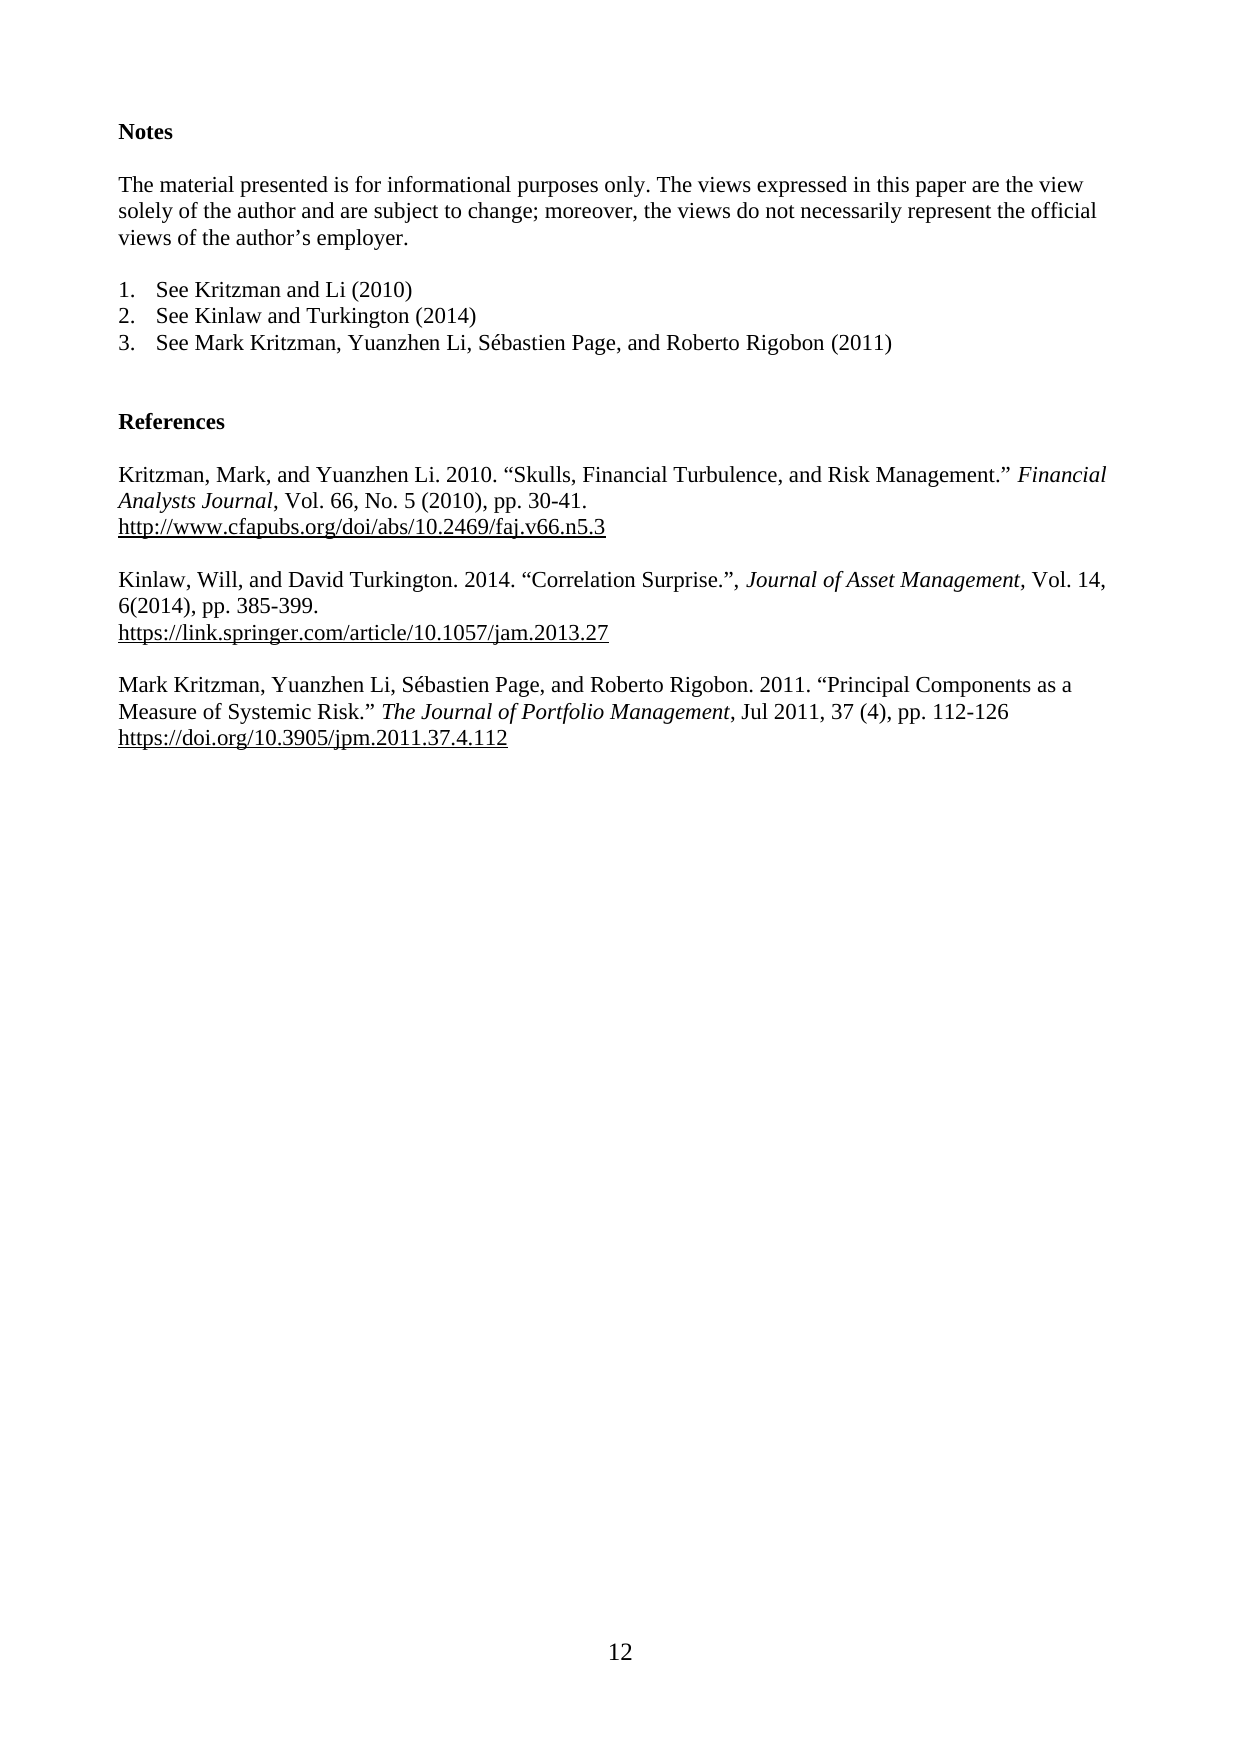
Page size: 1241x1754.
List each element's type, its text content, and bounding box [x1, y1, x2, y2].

text Kinlaw, Will, and David Turkington. 2014. “Correlation Surprise.”, Journal of Asset Management, Vol. 14, 6(2014), pp. 385-399. [118, 566, 1122, 619]
text Mark Kritzman, Yuanzhen Li, Sébastien Page, and Roberto Rigobon. 2011. “Principal Components as a Measure of Systemic Risk.” The Journal of Portfolio Management, Jul 2011, 37 (4), pp. 112-126 [118, 672, 1122, 724]
text Notes [118, 118, 1122, 144]
list See Mark Kritzman, Yuanzhen Li, Sébastien Page, and Roberto Rigobon (2011) [118, 329, 1122, 355]
text https://doi.org/10.3905/jpm.2011.37.4.112 [118, 724, 1122, 751]
list See Kritzman and Li (2010) [118, 276, 1122, 303]
text https://link.springer.com/article/10.1057/jam.2013.27 [118, 619, 1122, 645]
text Kritzman, Mark, and Yuanzhen Li. 2010. “Skulls, Financial Turbulence, and Risk Management.” Financial Analysts Journal, Vol. 66, No. 5 (2010), pp. 30-41. [118, 461, 1122, 513]
list See Kinlaw and Turkington (2014) [118, 303, 1122, 329]
text http://www.cfapubs.org/doi/abs/10.2469/faj.v66.n5.3 [118, 513, 1122, 540]
text References [118, 408, 1122, 434]
text The material presented is for informational purposes only. The views expressed in this paper are the view solely of the author and are subject to change; moreover, the views do not necessarily represent the official views of the author’s employer. [118, 171, 1122, 250]
